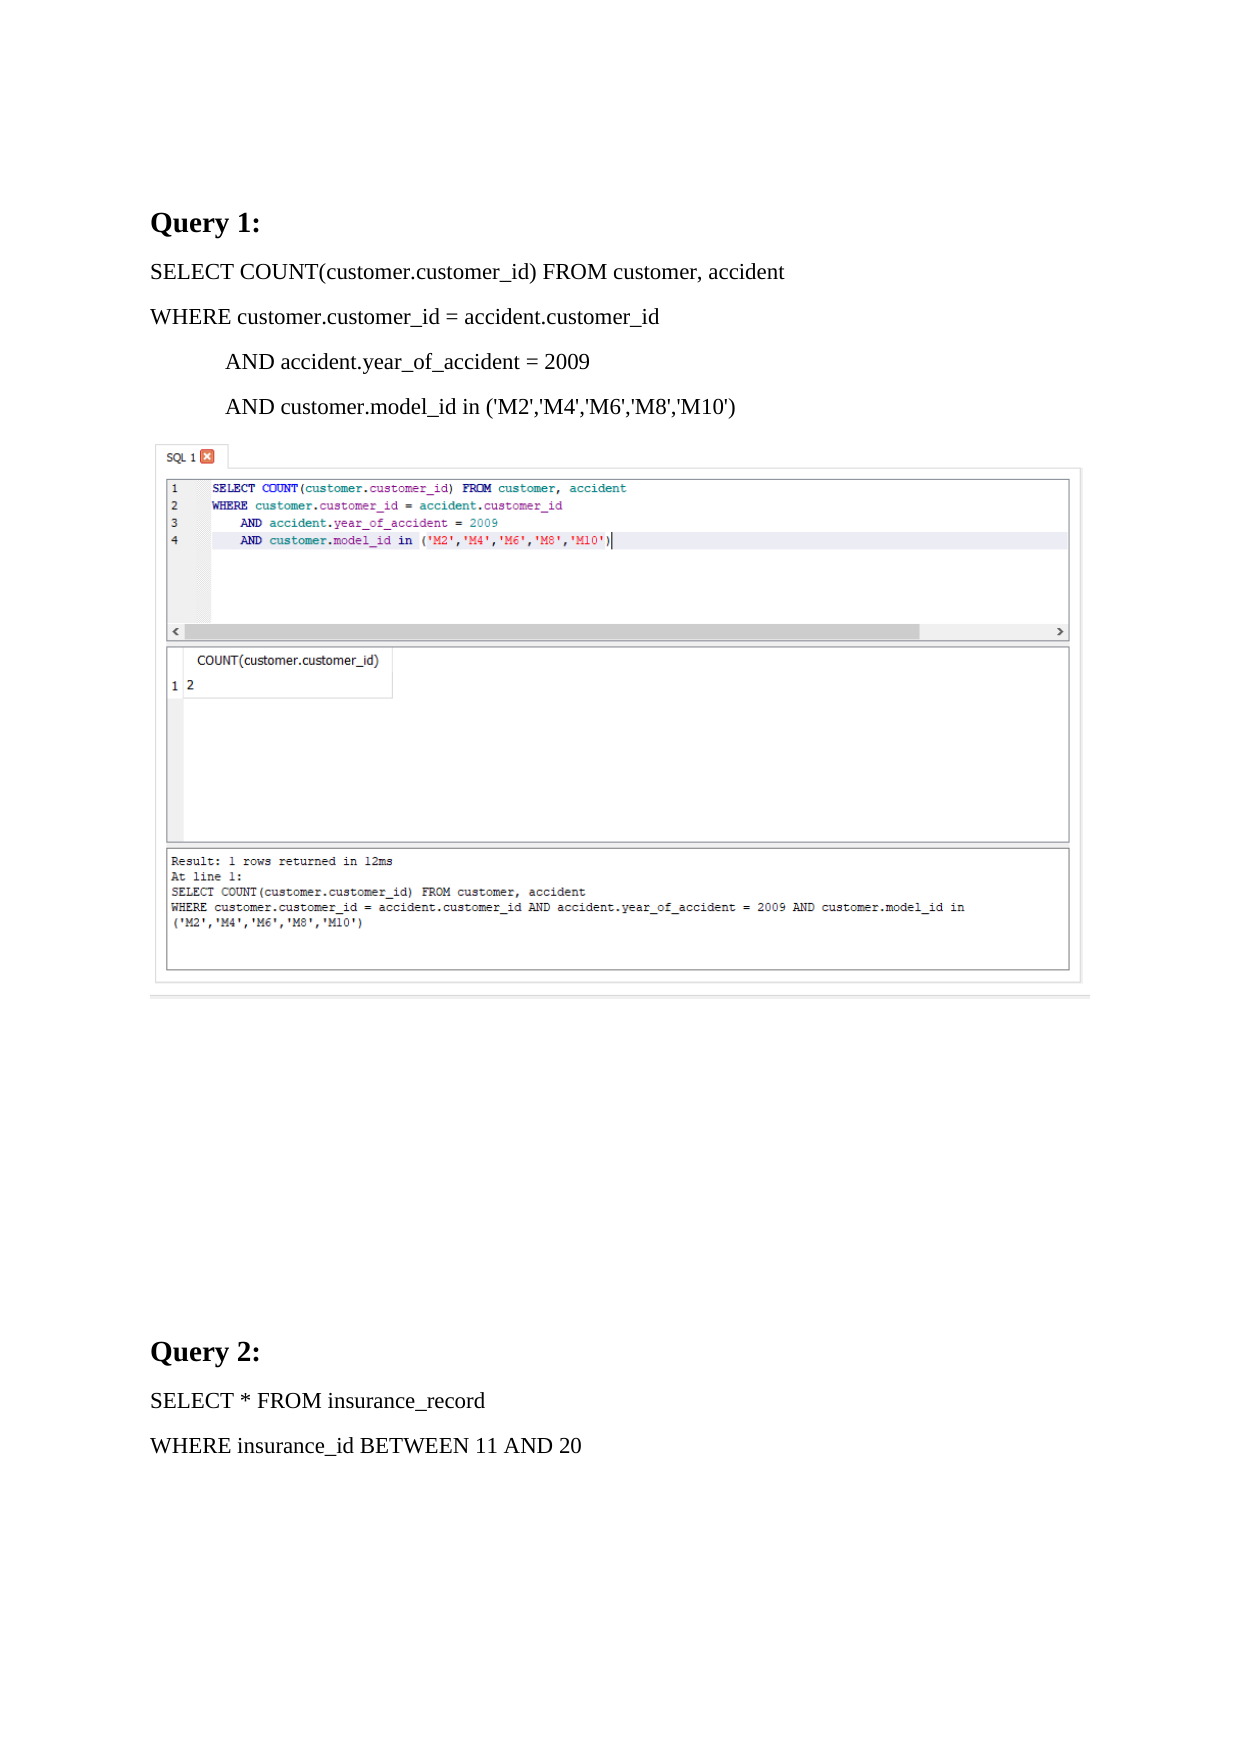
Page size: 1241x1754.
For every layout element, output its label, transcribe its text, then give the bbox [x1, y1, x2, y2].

text SELECT * FROM insurance_record [150, 1387, 1090, 1413]
text SELECT COUNT(customer.customer_id) FROM customer, accident [150, 258, 1090, 284]
text Query 2: [150, 1334, 1090, 1367]
text AND customer.model_id in ('M2','M4','M6','M8','M10') [150, 393, 1090, 419]
text WHERE customer.customer_id = accident.customer_id [150, 303, 1090, 329]
text AND accident.year_of_accident = 2009 [150, 348, 1090, 374]
text WHERE insurance_id BETWEEN 11 AND 20 [150, 1432, 1090, 1458]
picture [150, 438, 1091, 999]
text Query 1: [150, 205, 1090, 239]
